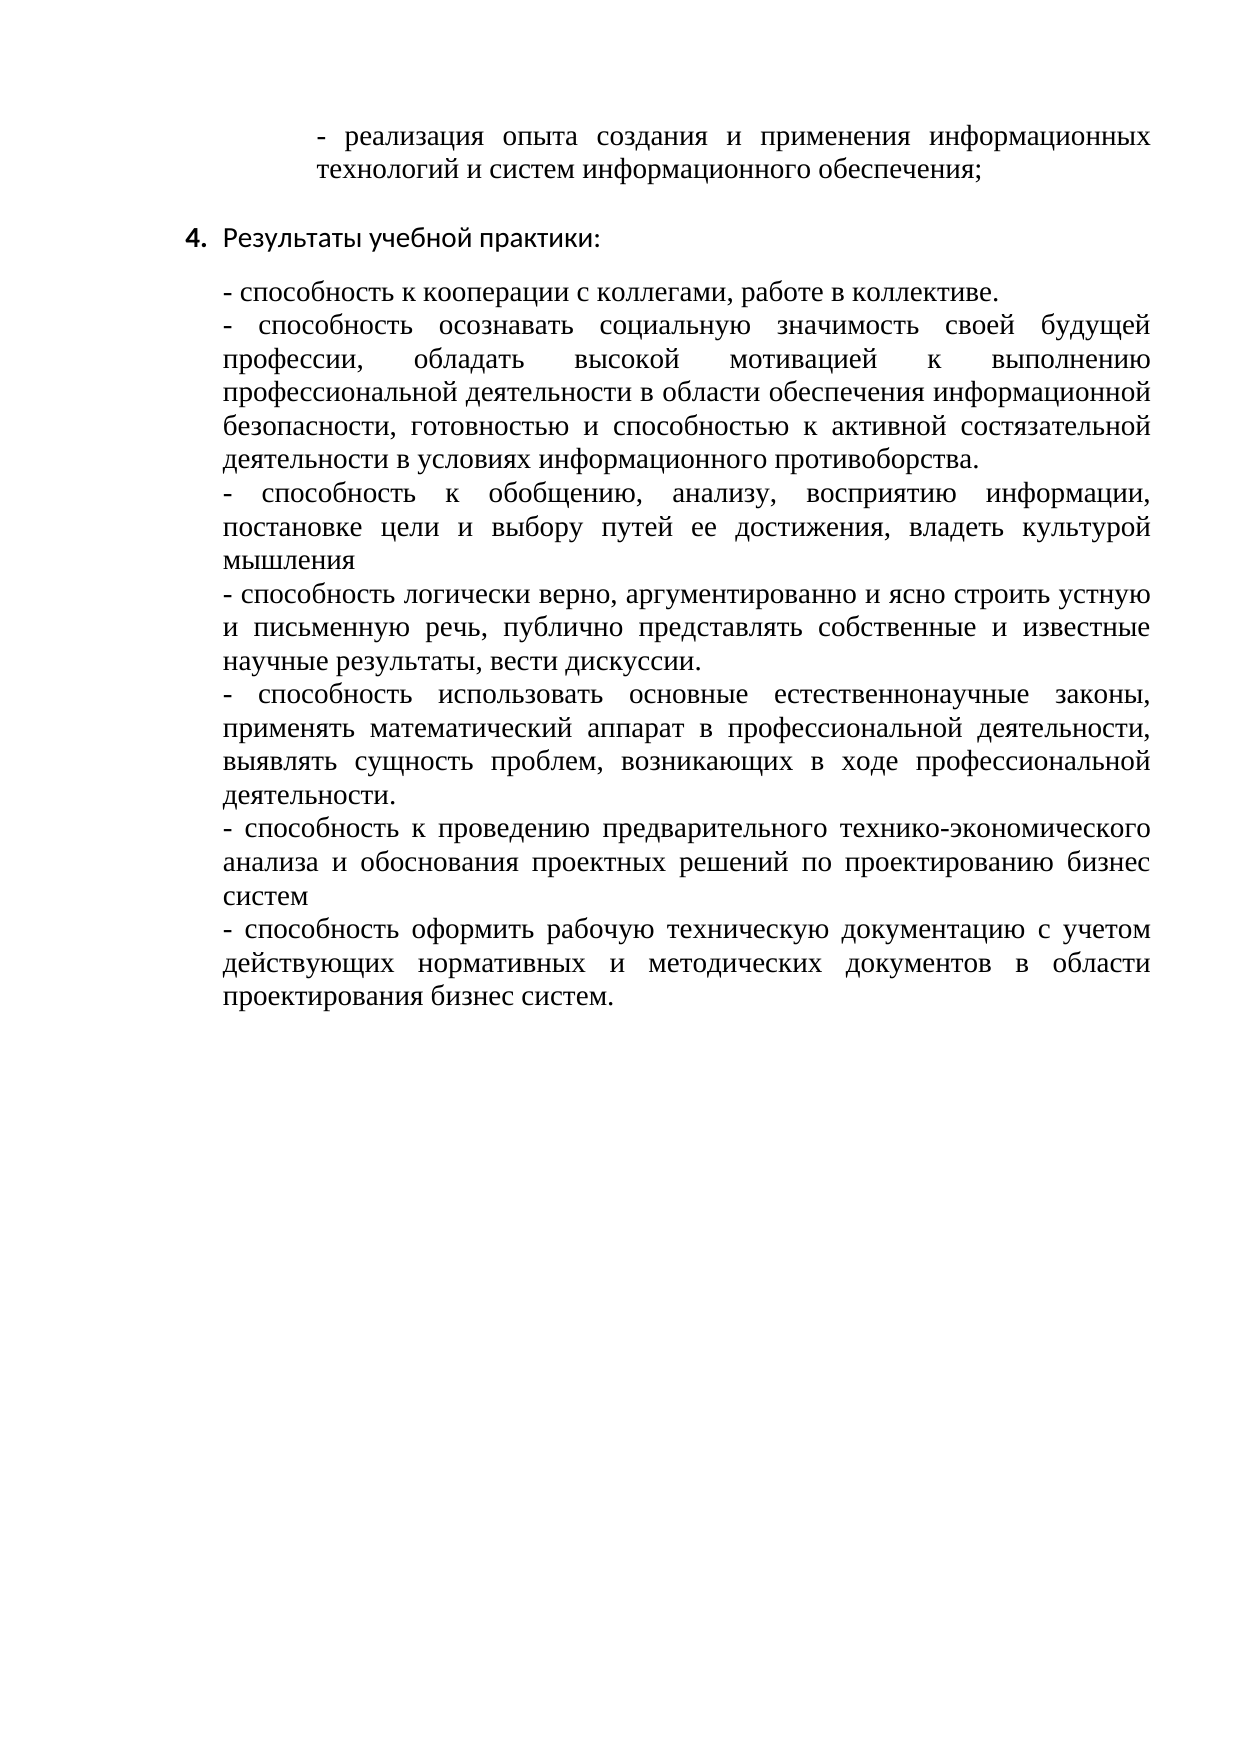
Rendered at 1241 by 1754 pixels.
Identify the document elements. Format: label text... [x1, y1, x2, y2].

text - способность осознавать социальную значимость своей будущей профессии, обладать высокой мотивацией к выполнению профессиональной деятельности в области обеспечения информационной безопасности, готовностью и способностью к активной состязательной деятельности в условиях информационного противоборства. [223, 307, 1152, 475]
text - реализация опыта создания и применения информационных технологий и систем информационного обеспечения; [316, 118, 1152, 185]
list Результаты учебной практики: [185, 219, 1152, 254]
text - способность к кооперации с коллегами, работе в коллективе. [223, 274, 1152, 307]
text - способность использовать основные естественнонаучные законы, применять математический аппарат в профессиональной деятельности, выявлять сущность проблем, возникающих в ходе профессиональной деятельности. [223, 676, 1152, 811]
text - способность к обобщению, анализу, восприятию информации, постановке цели и выбору путей ее достижения, владеть культурой мышления [223, 475, 1152, 576]
text - способность логически верно, аргументированно и ясно строить устную и письменную речь, публично представлять собственные и известные научные результаты, вести дискуссии. [223, 576, 1152, 676]
text - способность оформить рабочую техническую документацию с учетом действующих нормативных и методических документов в области проектирования бизнес систем. [223, 911, 1152, 1012]
text - способность к проведению предварительного технико-экономического анализа и обоснования проектных решений по проектированию бизнес систем [223, 811, 1152, 911]
